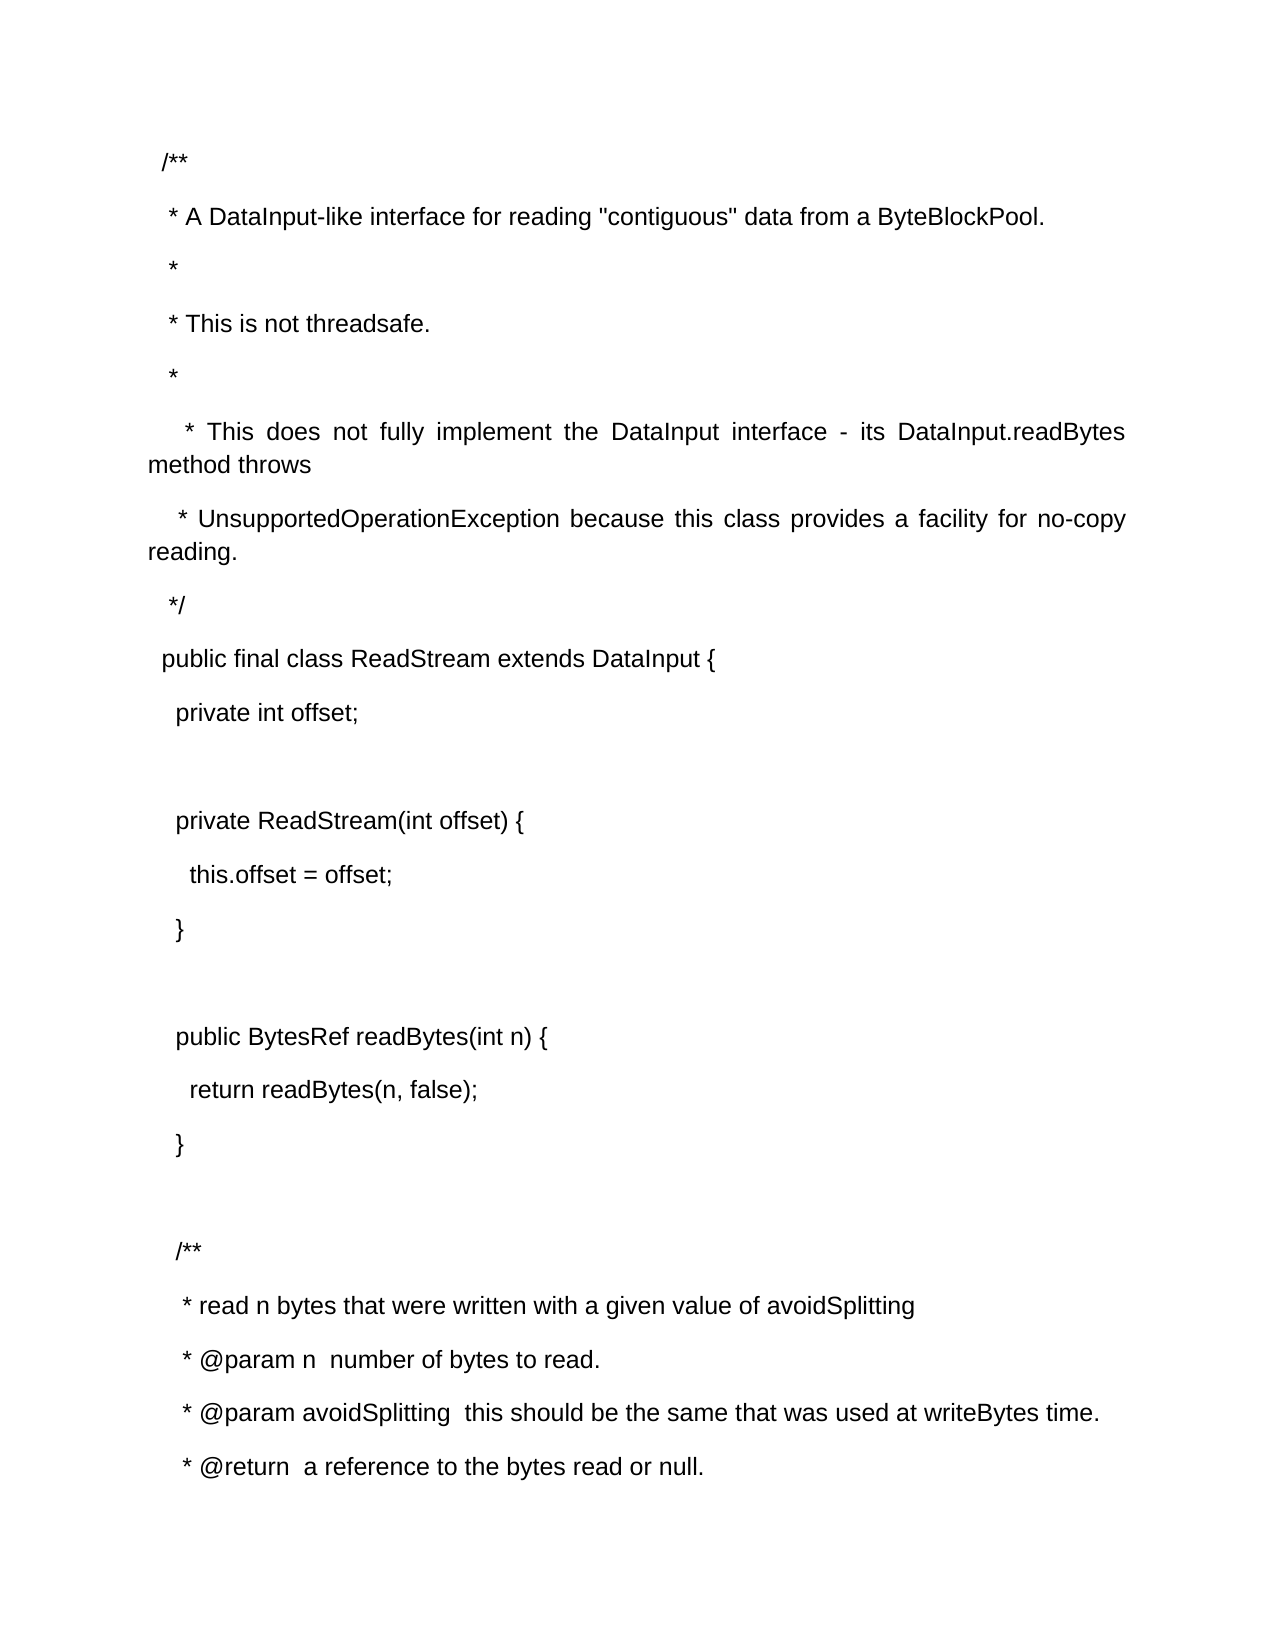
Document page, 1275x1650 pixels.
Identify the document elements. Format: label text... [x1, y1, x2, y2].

text * This is not threadsafe. [148, 309, 1127, 338]
text } [148, 1129, 1127, 1158]
text private int offset; [148, 698, 1127, 727]
text /** [148, 148, 1127, 176]
text * A DataInput-like interface for reading "contiguous" data from a ByteBlockPool. [148, 201, 1127, 230]
text * UnsupportedOperationException because this class provides a facility for no-copy reading. [148, 504, 1127, 566]
text public final class ReadStream extends DataInput { [148, 644, 1127, 673]
text * @param n number of bytes to read. [148, 1344, 1127, 1373]
text * This does not fully implement the DataInput interface - its DataInput.readBytes method throws [148, 417, 1127, 479]
text * @return a reference to the bytes read or null. [148, 1452, 1127, 1481]
text this.offset = offset; [148, 860, 1127, 889]
text */ [148, 591, 1127, 619]
text private ReadStream(int offset) { [148, 806, 1127, 835]
text * read n bytes that were written with a given value of avoidSplitting [148, 1291, 1127, 1319]
text * [148, 363, 1127, 392]
text return readBytes(n, false); [148, 1075, 1127, 1104]
text * [148, 255, 1127, 284]
text public BytesRef readBytes(int n) { [148, 1021, 1127, 1050]
text } [148, 914, 1127, 942]
text * @param avoidSplitting this should be the same that was used at writeBytes time. [148, 1398, 1127, 1427]
text /** [148, 1237, 1127, 1266]
